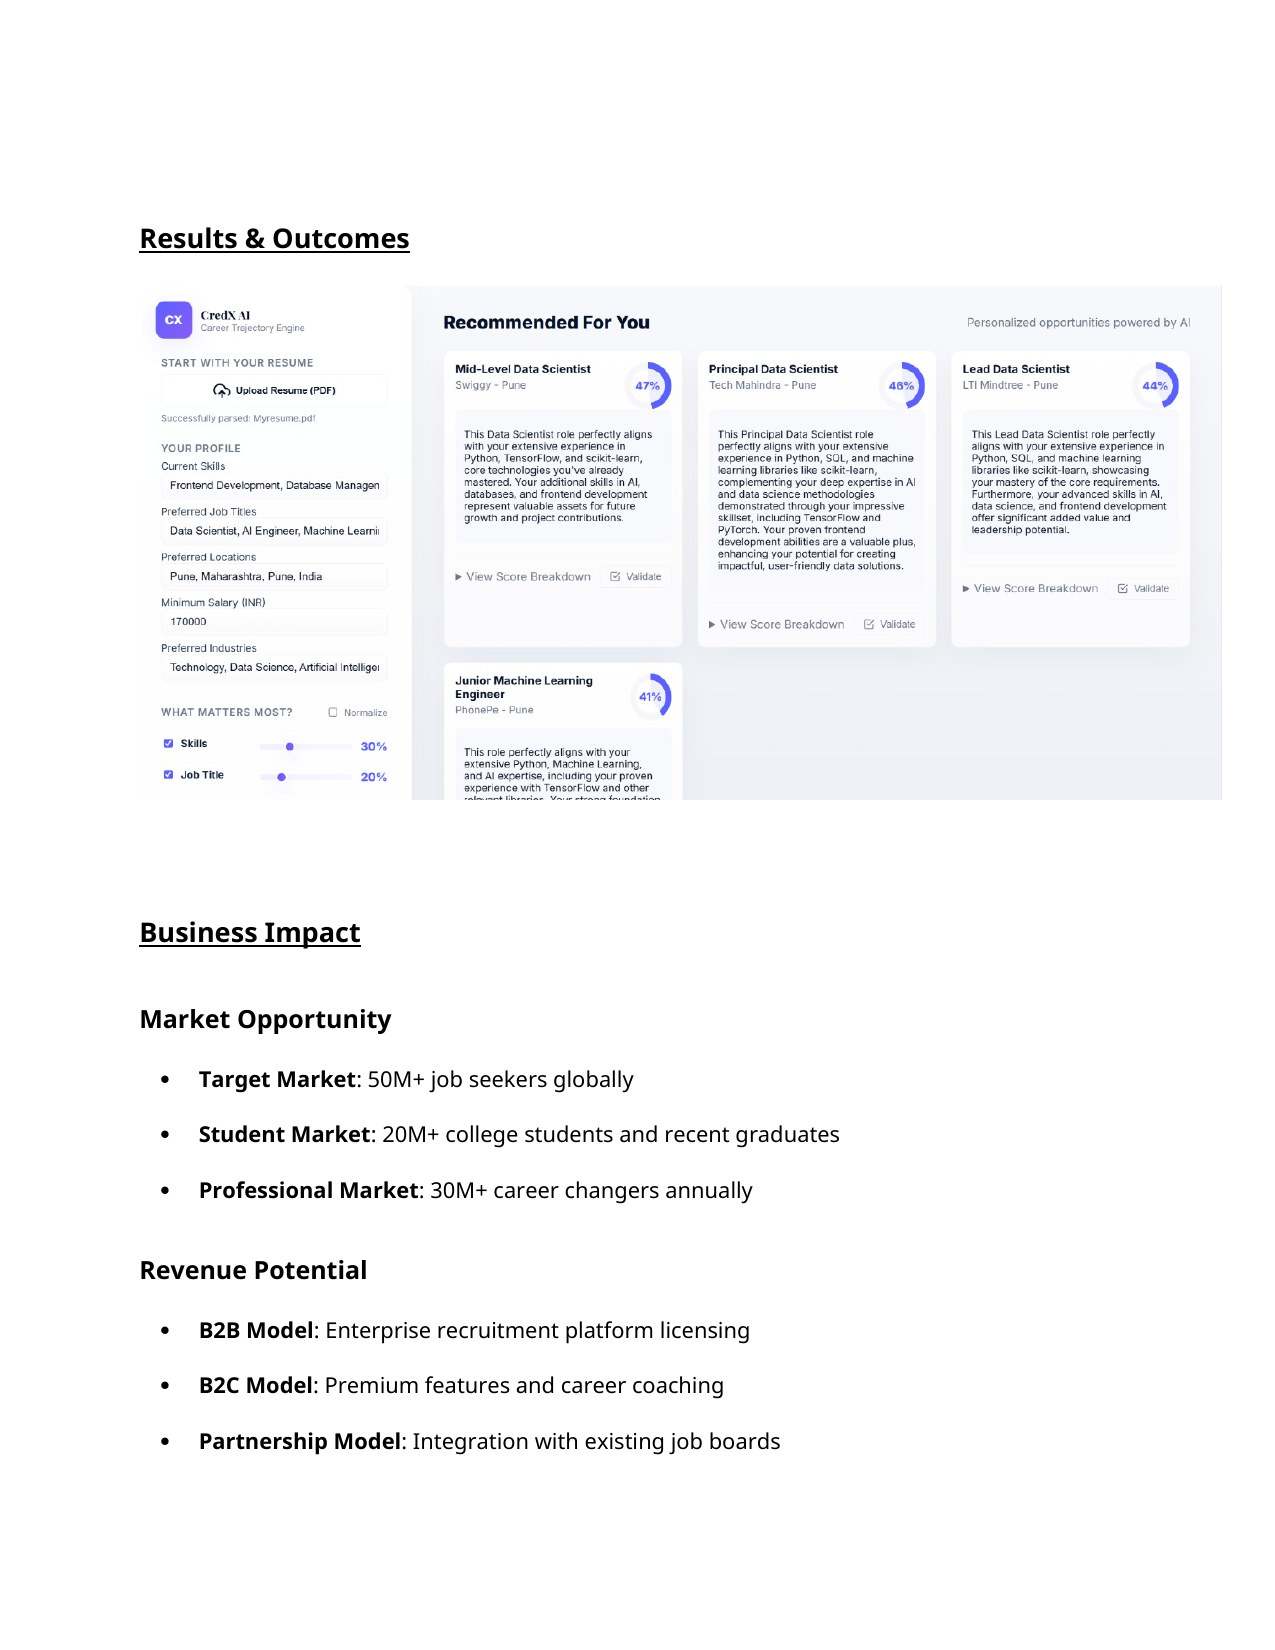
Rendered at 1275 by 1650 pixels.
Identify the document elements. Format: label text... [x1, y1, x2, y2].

text Business Impact [139, 914, 1133, 951]
text Results & Outcomes [139, 220, 1133, 257]
text Revenue Potential [139, 1253, 1133, 1287]
list B2B Model: Enterprise recruitment platform licensing [161, 1314, 1133, 1344]
text Market Opportunity [139, 1002, 1133, 1036]
list B2C Model: Premium features and career coaching [161, 1370, 1133, 1400]
picture [142, 286, 1222, 800]
list Student Market: 20M+ college students and recent graduates [161, 1119, 1133, 1149]
list Partnership Model: Integration with existing job boards [161, 1426, 1133, 1456]
list Target Market: 50M+ job seekers globally [161, 1064, 1133, 1094]
list Professional Market: 30M+ career changers annually [161, 1175, 1133, 1205]
